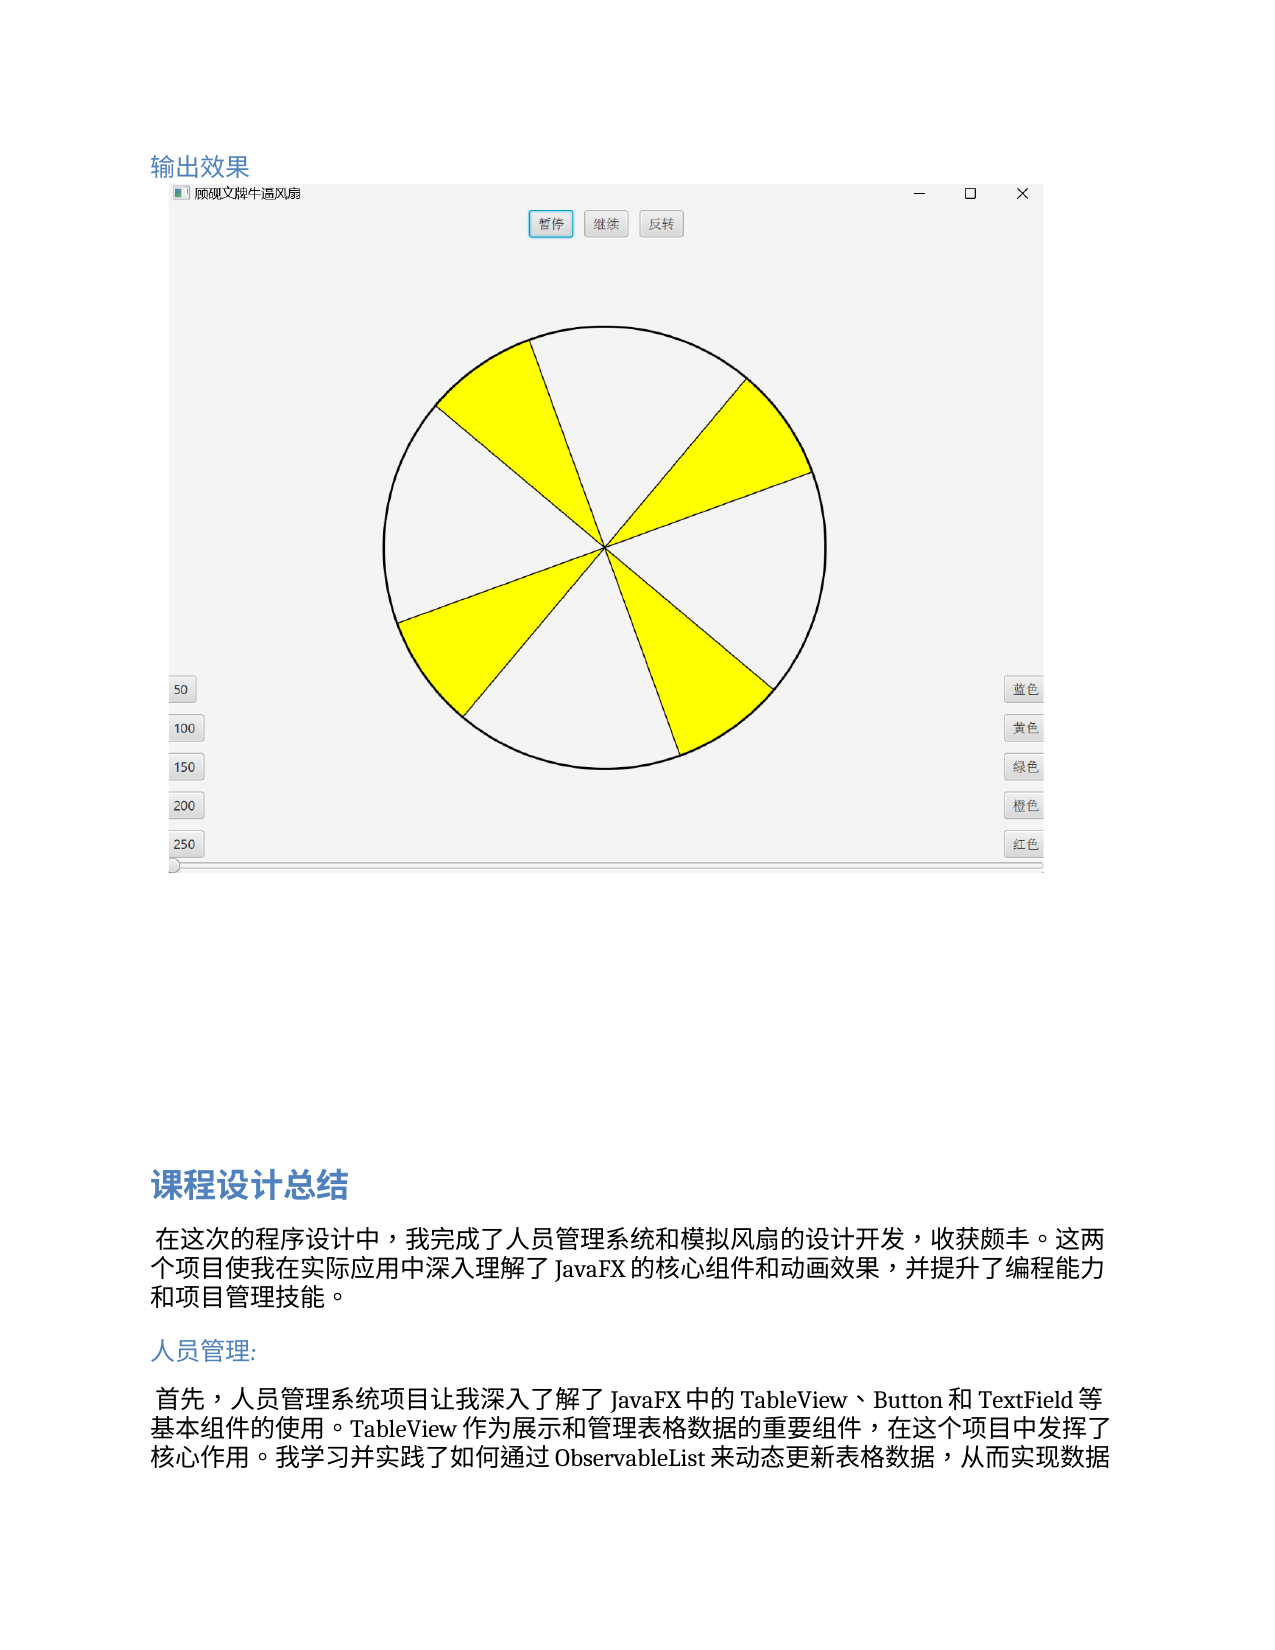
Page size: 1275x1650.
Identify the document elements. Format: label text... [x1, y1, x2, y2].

subtitle 输出效果 [150, 150, 1125, 184]
subtitle 人员管理: [150, 1333, 1125, 1367]
picture [168, 184, 1044, 873]
text 在这次的程序设计中，我完成了人员管理系统和模拟风扇的设计开发，收获颇丰。这两个项目使我在实际应用中深入理解了JavaFX的核心组件和动画效果，并提升了编程能力和项目管理技能。 [150, 1226, 1125, 1312]
subtitle 课程设计总结 [150, 1162, 1125, 1207]
